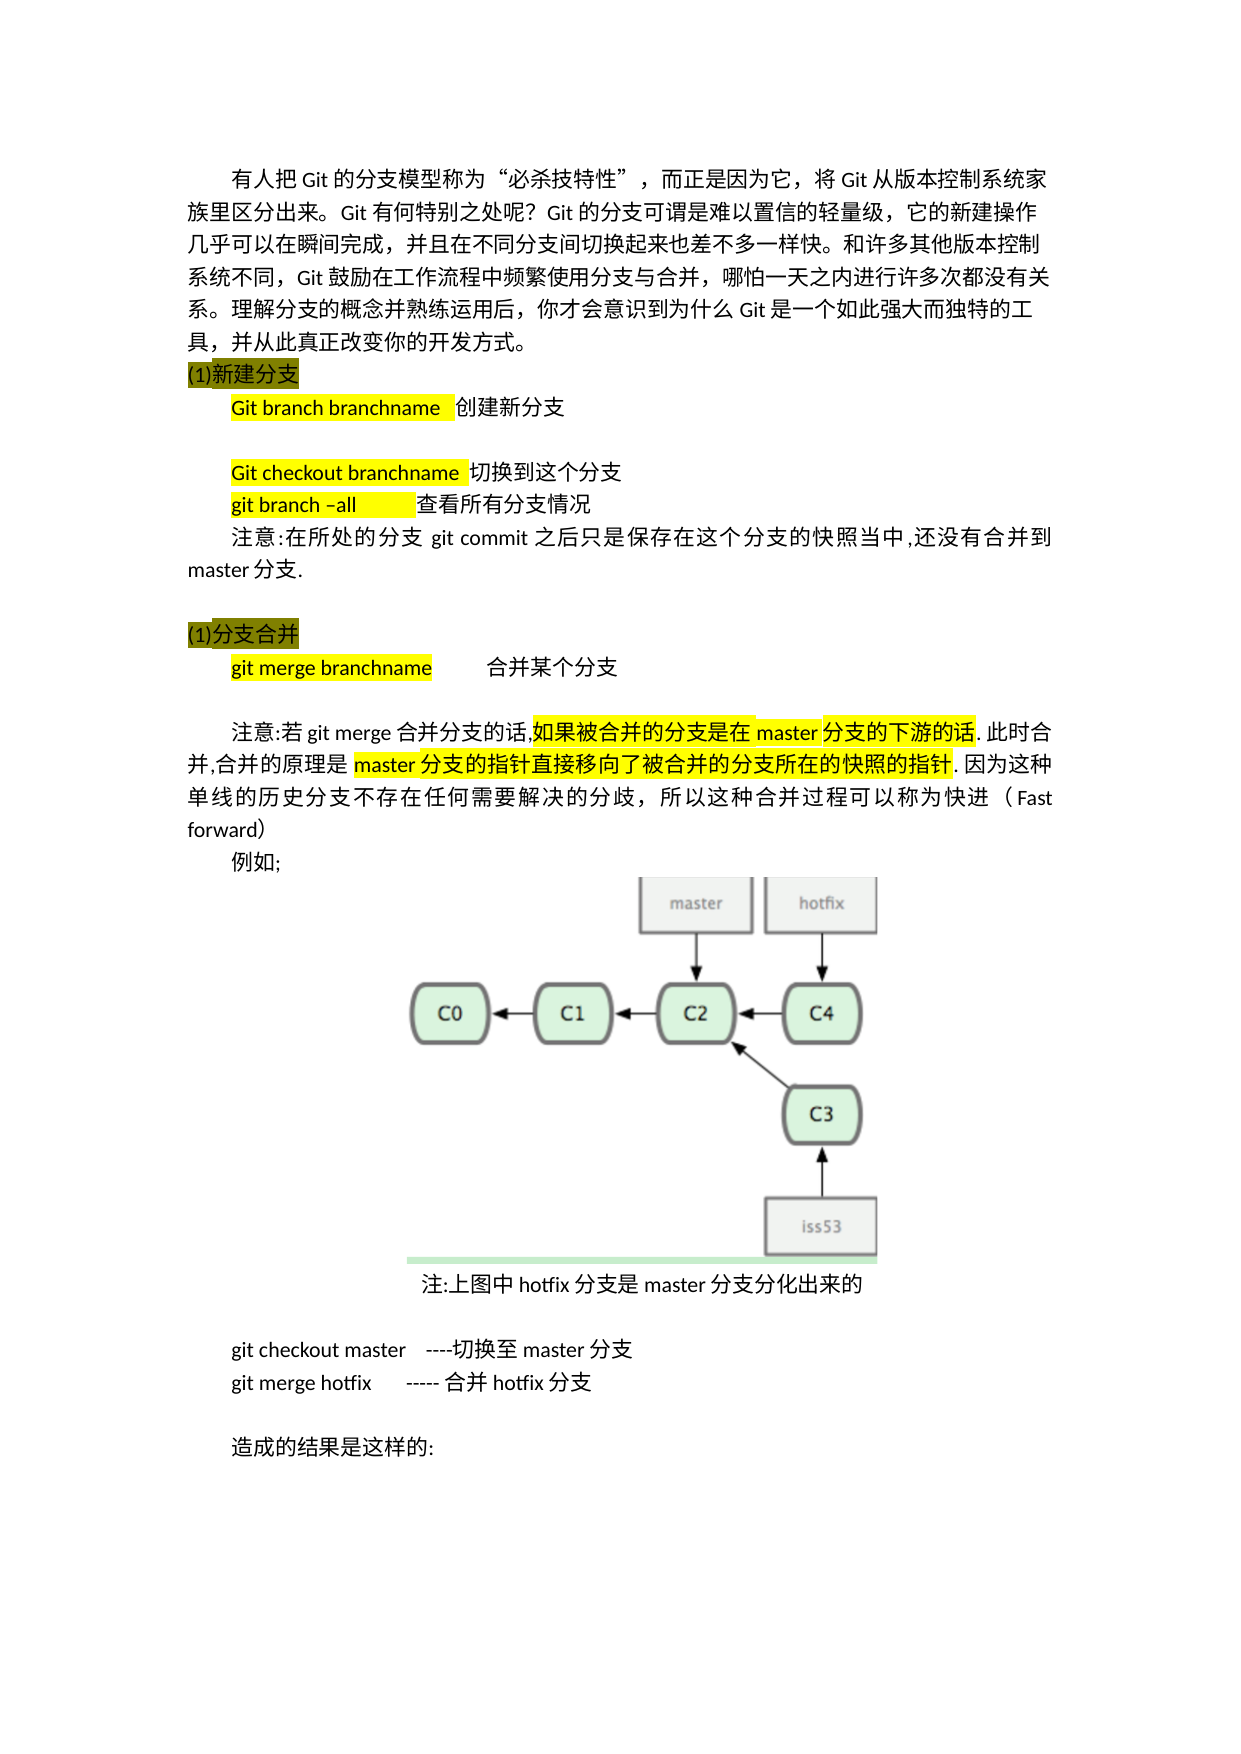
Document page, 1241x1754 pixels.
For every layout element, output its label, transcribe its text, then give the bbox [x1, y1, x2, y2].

text Git branch branchname 创建新分支 [187, 389, 1053, 422]
text 例如; [187, 844, 1053, 877]
text (1)分支合并 [187, 617, 1053, 649]
text 造成的结果是这样的: [187, 1429, 1053, 1462]
text git checkout master ----切换至master分支 [187, 1332, 1053, 1364]
text 注:上图中hotfix分支是master分支分化出来的 [187, 1267, 1053, 1299]
text git merge branchname 合并某个分支 [187, 649, 1053, 682]
text Git checkout branchname 切换到这个分支 [187, 454, 1053, 487]
text 注意:在所处的分支 git commit之后只是保存在这个分支的快照当中,还没有合并到master分支. [187, 519, 1053, 584]
picture [406, 877, 878, 1264]
text (1)新建分支 [187, 357, 1053, 389]
text 注意:若git merge合并分支的话,如果被合并的分支是在master分支的下游的话. 此时合并,合并的原理是 master分支的指针直接移向了被合并的分支所在的快照的指针. 因为这种单线的历史分支不存在任何需要解决的分歧，所以这种合并过程可以称为快进（Fast forward） [187, 714, 1053, 844]
text 有人把 Git 的分支模型称为“必杀技特性”，而正是因为它，将 Git 从版本控制系统家族里区分出来。Git 有何特别之处呢？Git 的分支可谓是难以置信的轻量级，它的新建操作几乎可以在瞬间完成，并且在不同分支间切换起来也差不多一样快。和许多其他版本控制系统不同，Git 鼓励在工作流程中频繁使用分支与合并，哪怕一天之内进行许多次都没有关系。理解分支的概念并熟练运用后，你才会意识到为什么 Git 是一个如此强大而独特的工具，并从此真正改变你的开发方式。 [187, 162, 1053, 357]
text git merge hotfix ----- 合并hotfix分支 [187, 1364, 1053, 1397]
text git branch –all 查看所有分支情况 [187, 487, 1053, 519]
